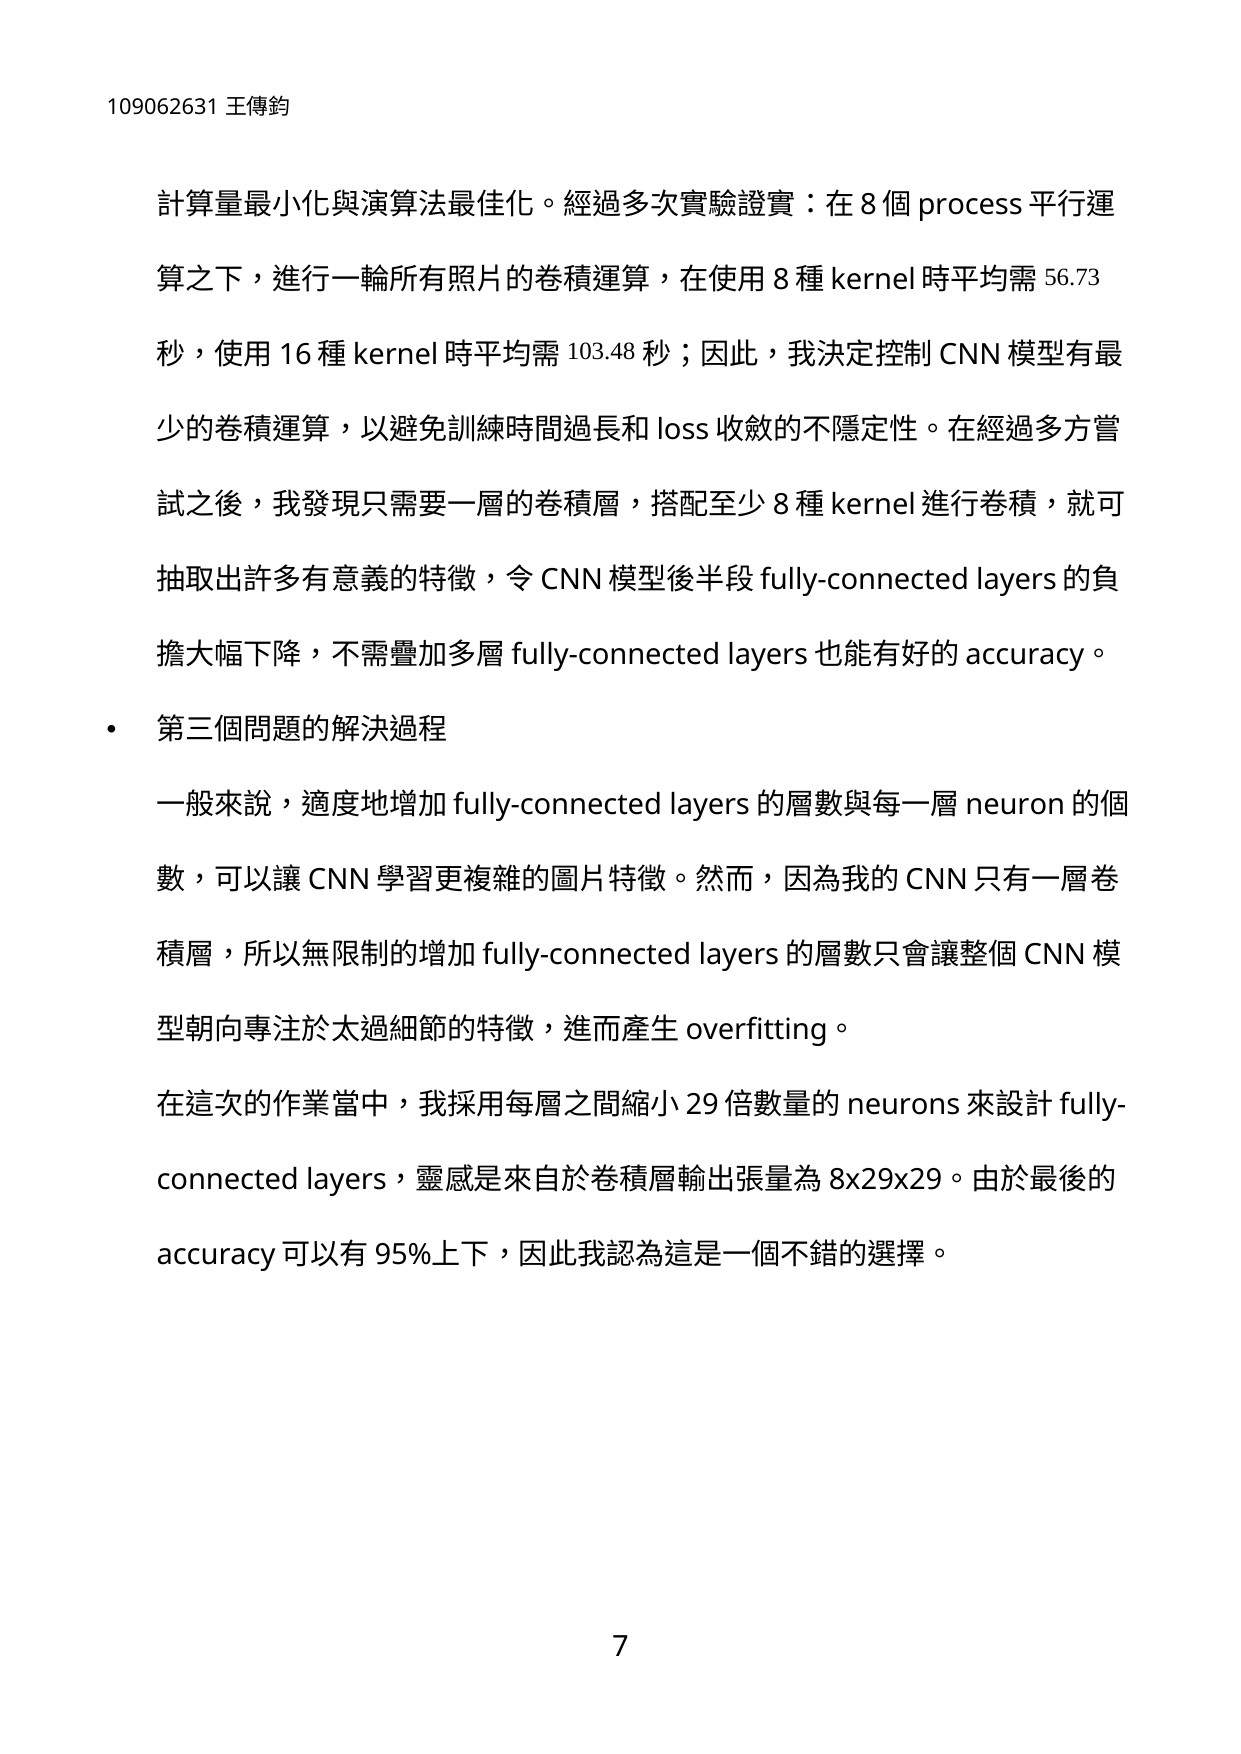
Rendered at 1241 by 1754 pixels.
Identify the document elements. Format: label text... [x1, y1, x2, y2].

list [156, 164, 1134, 689]
list 在這次的作業當中，我採用每層之間縮小29倍數量的neurons來設計fully-connected layers，靈感是來自於卷積層輸出張量為8x29x29。由於最後的accuracy可以有95%上下，因此我認為這是一個不錯的選擇。 [156, 1064, 1134, 1289]
list 一般來說，適度地增加fully-connected layers的層數與每一層neuron的個數，可以讓CNN學習更複雜的圖片特徵。然而，因為我的CNN只有一層卷積層，所以無限制的增加fully-connected layers的層數只會讓整個CNN模型朝向專注於太過細節的特徵，進而產生overfitting。 [156, 764, 1134, 1064]
list 第三個問題的解決過程 [106, 689, 1134, 764]
